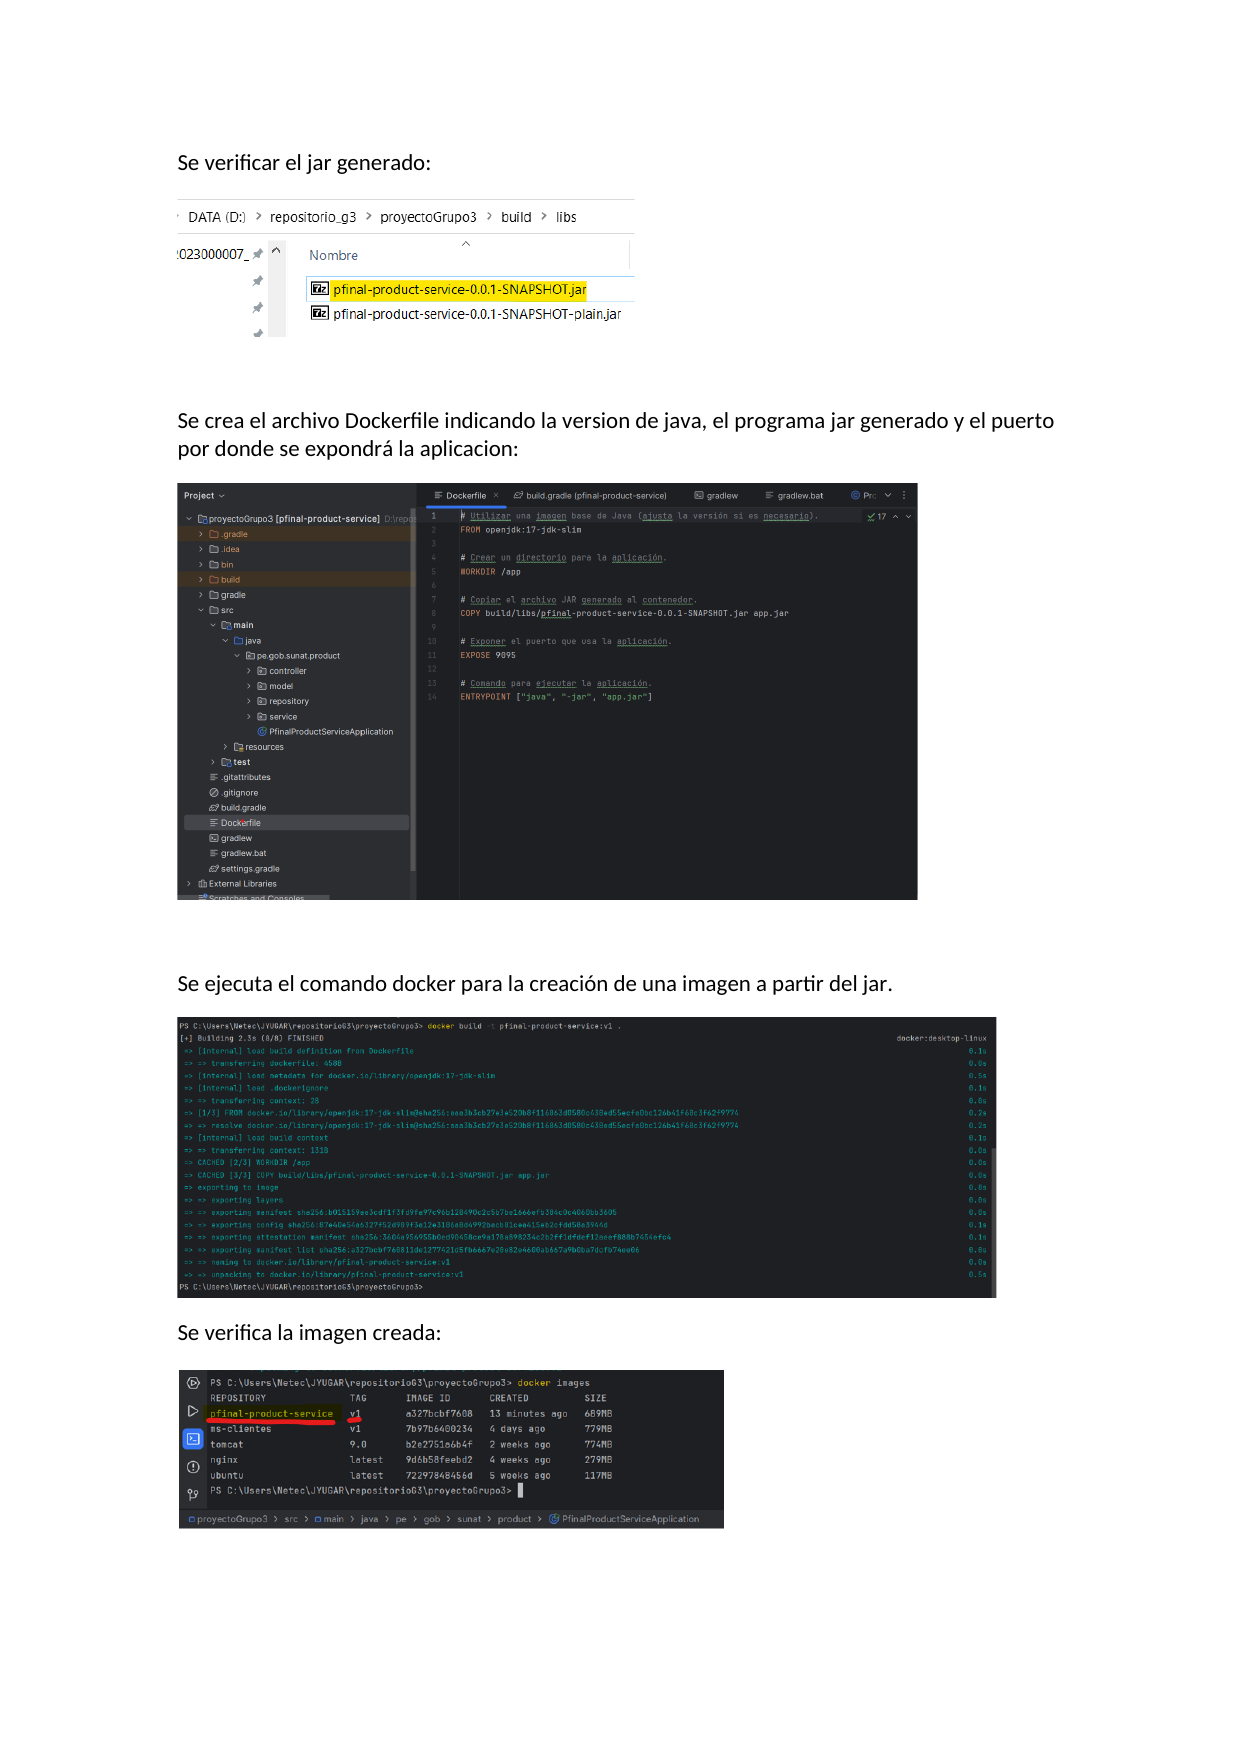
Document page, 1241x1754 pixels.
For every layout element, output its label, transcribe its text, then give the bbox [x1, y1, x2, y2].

picture [177, 196, 635, 337]
picture [177, 483, 918, 900]
picture [177, 1017, 997, 1298]
picture [177, 1367, 724, 1529]
text Se ejecuta el comando docker para la creación de una imagen a partir del jar. [177, 969, 1063, 997]
text Se verificar el jar generado: [177, 148, 1063, 176]
text Se crea el archivo Dockerfile indicando la version de java, el programa jar generado y el puerto por donde se expondrá la aplicacion: [177, 406, 1063, 462]
text Se verifica la imagen creada: [177, 1318, 1063, 1347]
